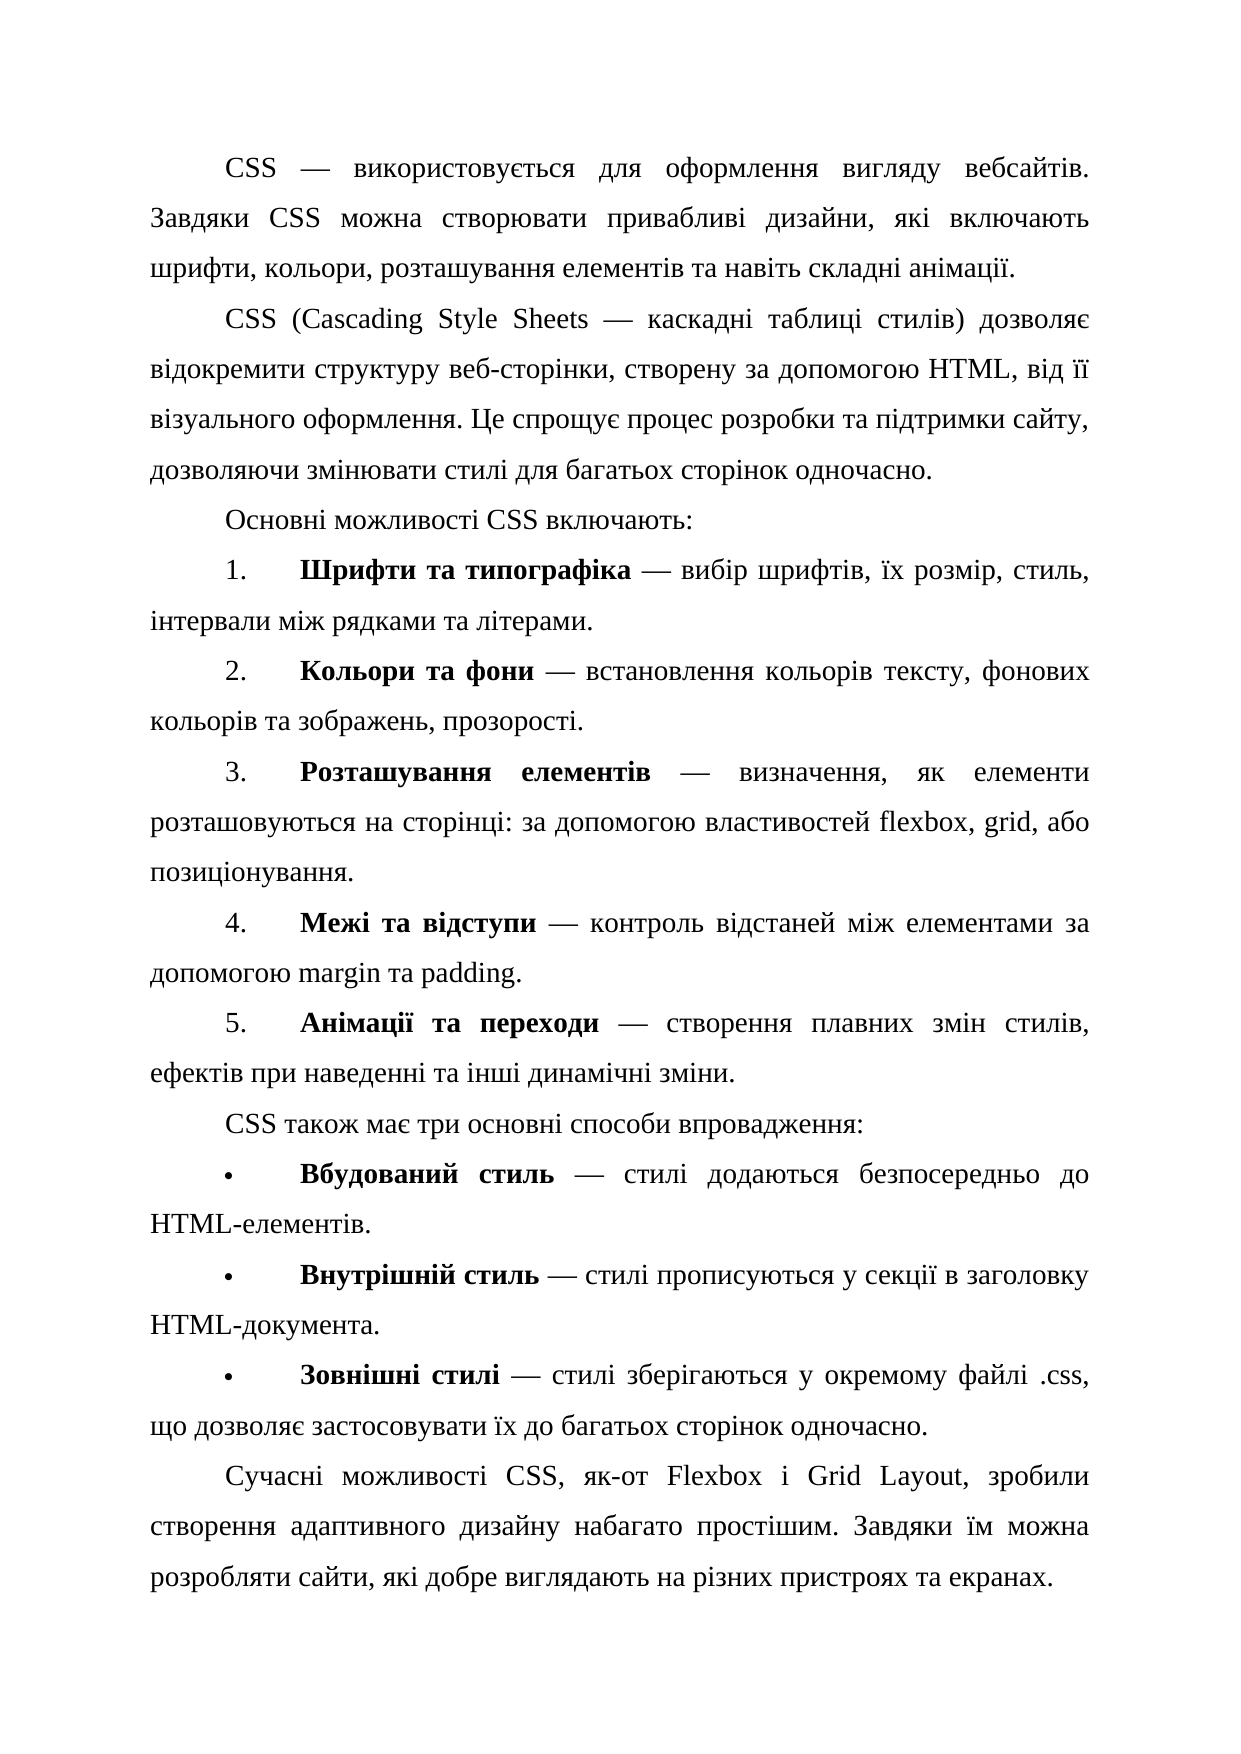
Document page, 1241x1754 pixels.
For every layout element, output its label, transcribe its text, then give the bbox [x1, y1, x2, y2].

text CSS (Cascading Style Sheets — каскадні таблиці стилів) дозволяє відокремити структуру веб-сторінки, створену за допомогою HTML, від її візуального оформлення. Це спрощує процес розробки та підтримки сайту, дозволяючи змінювати стилі для багатьох сторінок одночасно. [150, 301, 1090, 485]
text Сучасні можливості CSS, як-от Flexbox і Grid Layout, зробили створення адаптивного дизайну набагато простішим. Завдяки їм можна розробляти сайти, які добре виглядають на різних пристроях та екранах. [150, 1458, 1090, 1592]
list Анімації та переходи — створення плавних змін стилів, ефектів при наведенні та інші динамічні зміни. [150, 1005, 1090, 1089]
text Основні можливості CSS включають: [150, 502, 1090, 536]
list Кольори та фони — встановлення кольорів тексту, фонових кольорів та зображень, прозорості. [150, 653, 1090, 737]
list Внутрішній стиль — стилі прописуються у секції в заголовку HTML-документа. [150, 1257, 1090, 1341]
list Розташування елементів — визначення, як елементи розташовуються на сторінці: за допомогою властивостей flexbox, grid, або позиціонування. [150, 754, 1090, 888]
list Шрифти та типографіка — вибір шрифтів, їх розмір, стиль, інтервали між рядками та літерами. [150, 552, 1090, 636]
list Вбудований стиль — стилі додаються безпосередньо до HTML-елементів. [150, 1156, 1090, 1240]
list Зовнішні стилі — стилі зберігаються у окремому файлі .css, що дозволяє застосовувати їх до багатьох сторінок одночасно. [150, 1357, 1090, 1441]
text CSS також має три основні способи впровадження: [150, 1106, 1090, 1139]
list Межі та відступи — контроль відстаней між елементами за допомогою margin та padding. [150, 905, 1090, 988]
text CSS — використовується для оформлення вигляду вебсайтів. Завдяки CSS можна створювати привабливі дизайни, які включають шрифти, кольори, розташування елементів та навіть складні анімації. [150, 150, 1090, 284]
